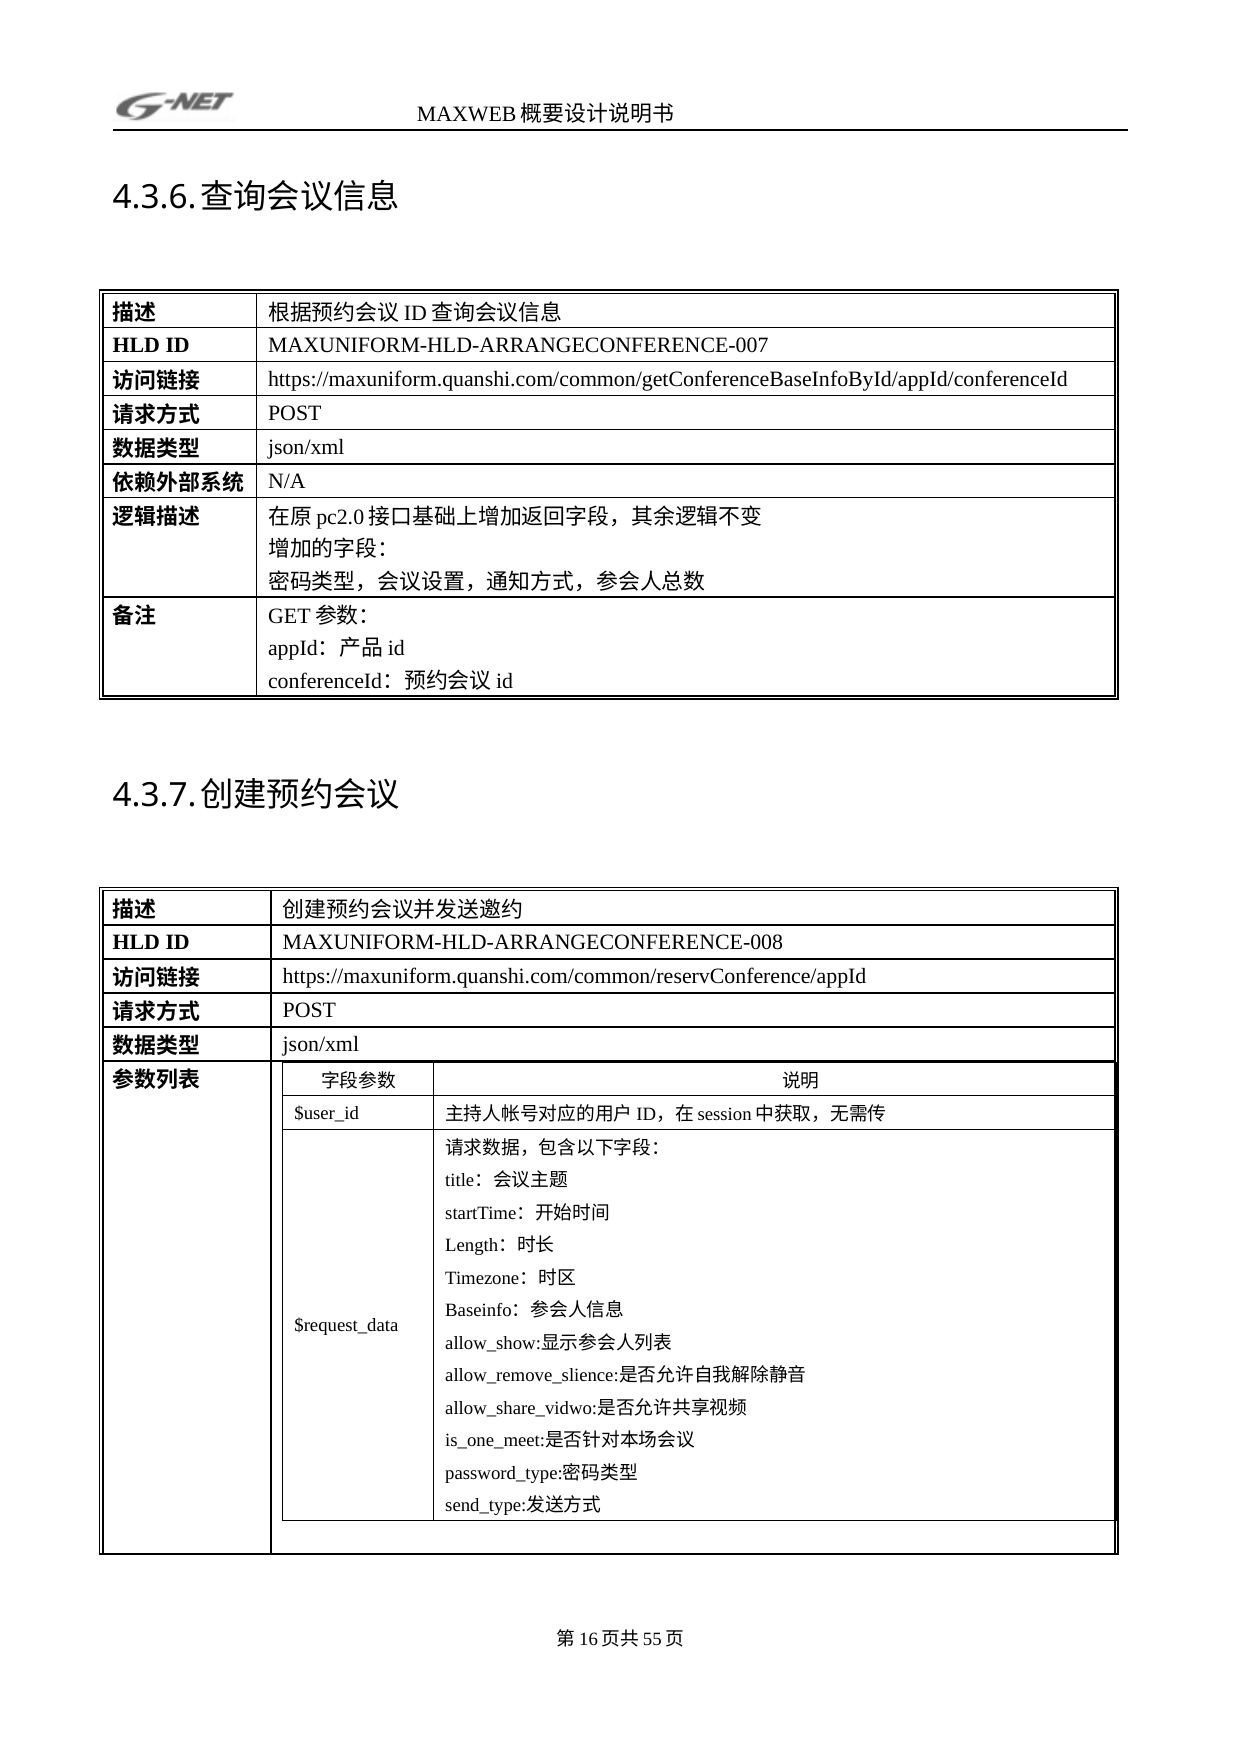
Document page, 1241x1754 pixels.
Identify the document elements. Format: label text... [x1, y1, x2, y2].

table_cell 数据类型 [104, 430, 256, 463]
table_cell 请求方式 [104, 994, 270, 1026]
table_cell 在原pc2.0接口基础上增加返回字段，其余逻辑不变 增加的字段： 密码类型，会议设置，通知方式，参会人总数 [257, 498, 1114, 596]
table_cell N/A [257, 465, 1114, 497]
table_cell 备注 [104, 598, 256, 695]
table_cell MAXUNIFORM-HLD-ARRANGECONFERENCE-007 [257, 328, 1114, 361]
table_cell 参数列表 [104, 1062, 270, 1553]
table_cell HLD ID [104, 926, 270, 958]
table_cell HLD ID [104, 328, 256, 361]
table_header 创建预约会议并发送邀约 [272, 891, 1114, 924]
table_cell https://maxuniform.quanshi.com/common/reservConference/appId [272, 960, 1114, 992]
table_cell MAXUNIFORM-HLD-ARRANGECONFERENCE-008 [272, 926, 1114, 958]
table_cell POST [257, 396, 1114, 429]
subtitle 查询会议信息 [112, 162, 1128, 227]
table_cell https://maxuniform.quanshi.com/common/getConferenceBaseInfoById/appId/conferenceId [257, 362, 1114, 395]
picture [112, 88, 236, 122]
table_cell 请求方式 [104, 396, 256, 429]
table_cell json/xml [272, 1028, 1114, 1060]
table_header 描述 [104, 294, 256, 327]
table_header 描述 [104, 891, 270, 924]
table_cell GET参数： appId：产品id conferenceId：预约会议id [257, 598, 1114, 695]
table_cell 访问链接 [104, 960, 270, 992]
table_cell POST [272, 994, 1114, 1026]
table_cell json/xml [257, 430, 1114, 463]
table_cell [272, 1062, 1114, 1553]
table_cell 逻辑描述 [104, 498, 256, 596]
table_cell 数据类型 [104, 1028, 270, 1060]
subtitle 创建预约会议 [112, 759, 1128, 824]
table_cell 依赖外部系统 [104, 465, 256, 497]
table_header 根据预约会议id查询会议信息 [257, 294, 1114, 327]
table_cell 访问链接 [104, 362, 256, 395]
